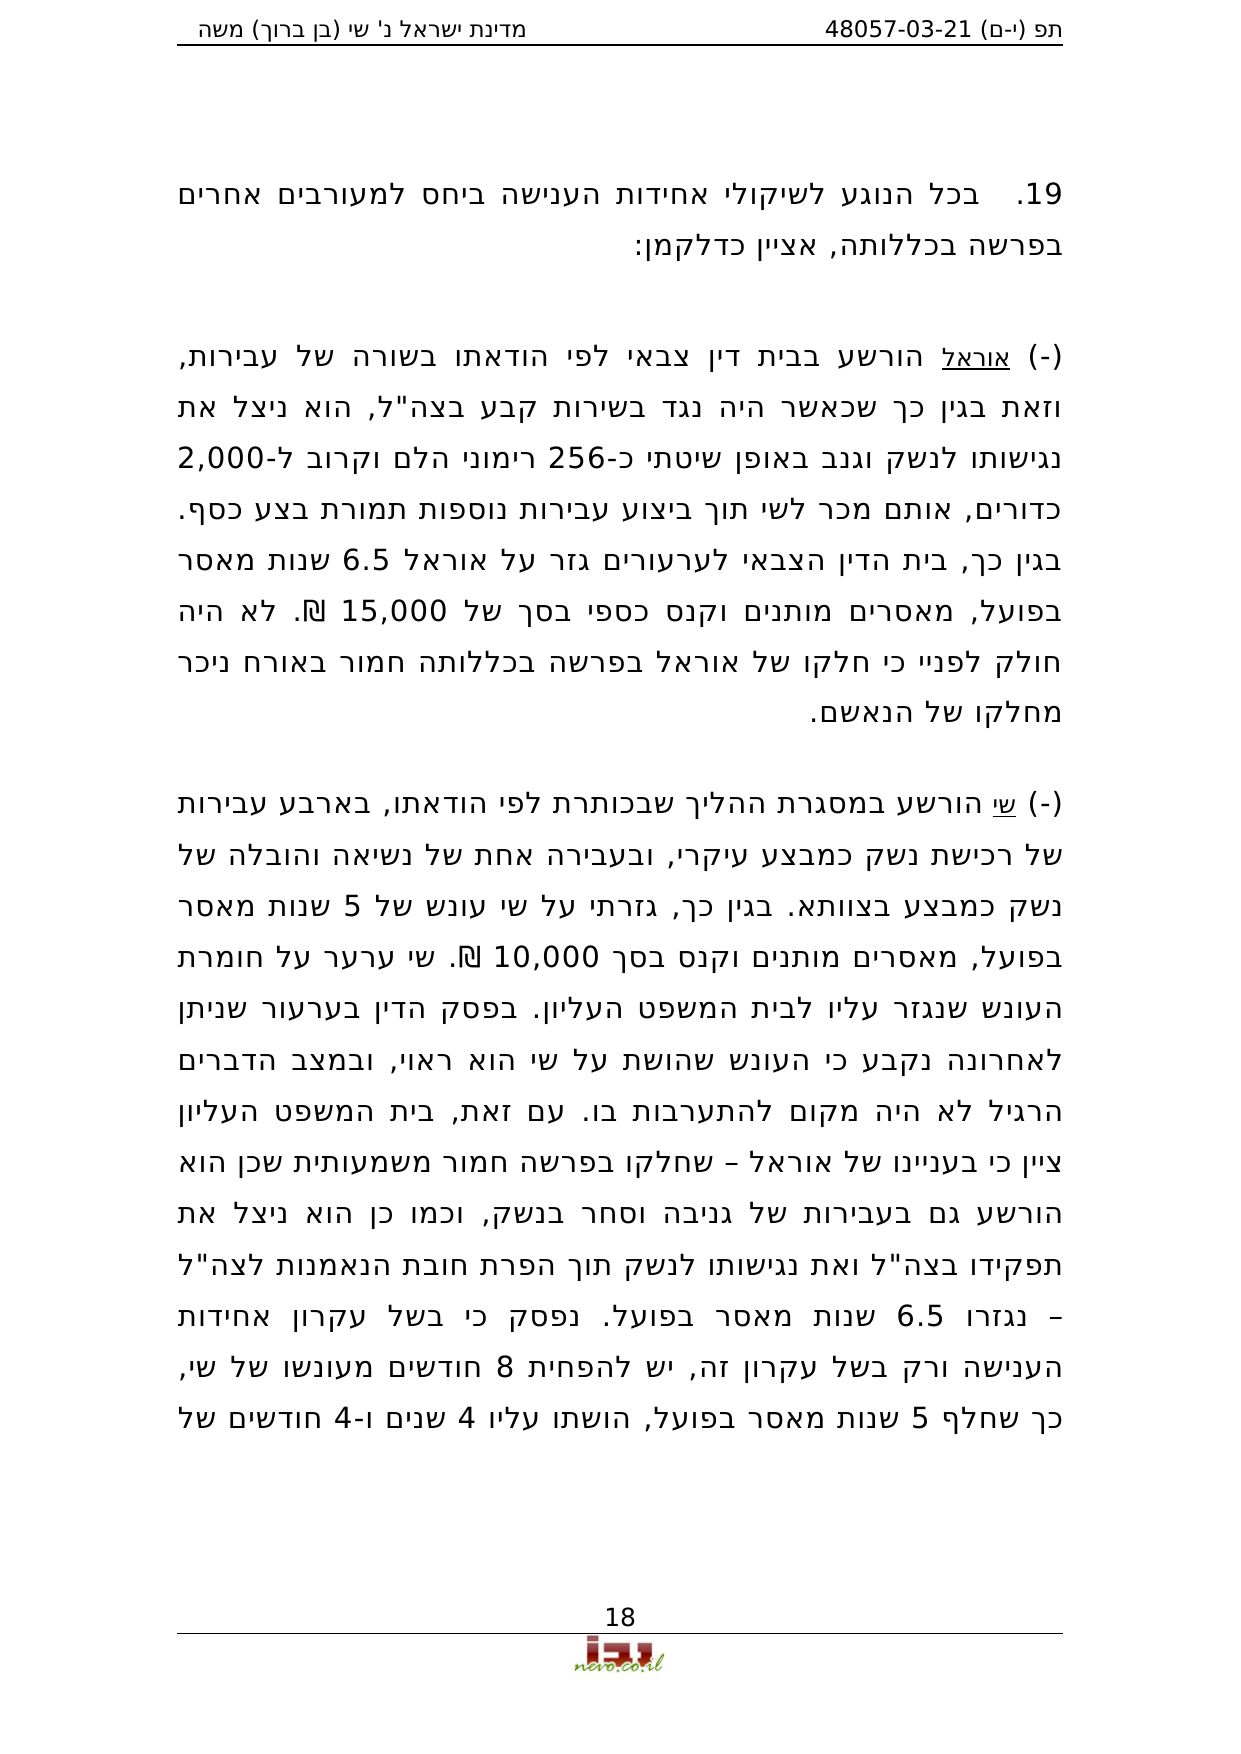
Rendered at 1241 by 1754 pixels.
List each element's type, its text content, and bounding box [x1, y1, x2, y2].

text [177, 786, 1063, 1436]
text (-) אוראל הורשע בבית דין צבאי לפי הודאתו בשורה של עבירות, וזאת בגין כך שכאשר היה נגד בשירות קבע בצה"ל, הוא ניצל את נגישותו לנשק וגנב באופן שיטתי כ-256 רימוני הלם וקרוב ל-2,000 כדורים, אותם מכר לשי תוך ביצוע עבירות נוספות תמורת בצע כסף. בגין כך, בית הדין הצבאי לערעורים גזר על אוראל 6.5 שנות מאסר בפועל, מאסרים מותנים וקנס כספי בסך של 15,000 ₪. לא היה חולק לפניי כי חלקו של אוראל בפרשה בכללותה חמור באורח ניכר מחלקו של הנאשם. [177, 339, 1063, 730]
text 19. בכל הנוגע לשיקולי אחידות הענישה ביחס למעורבים אחרים בפרשה בכללותה, אציין כדלקמן: [177, 177, 1063, 263]
picture [574, 1635, 666, 1673]
